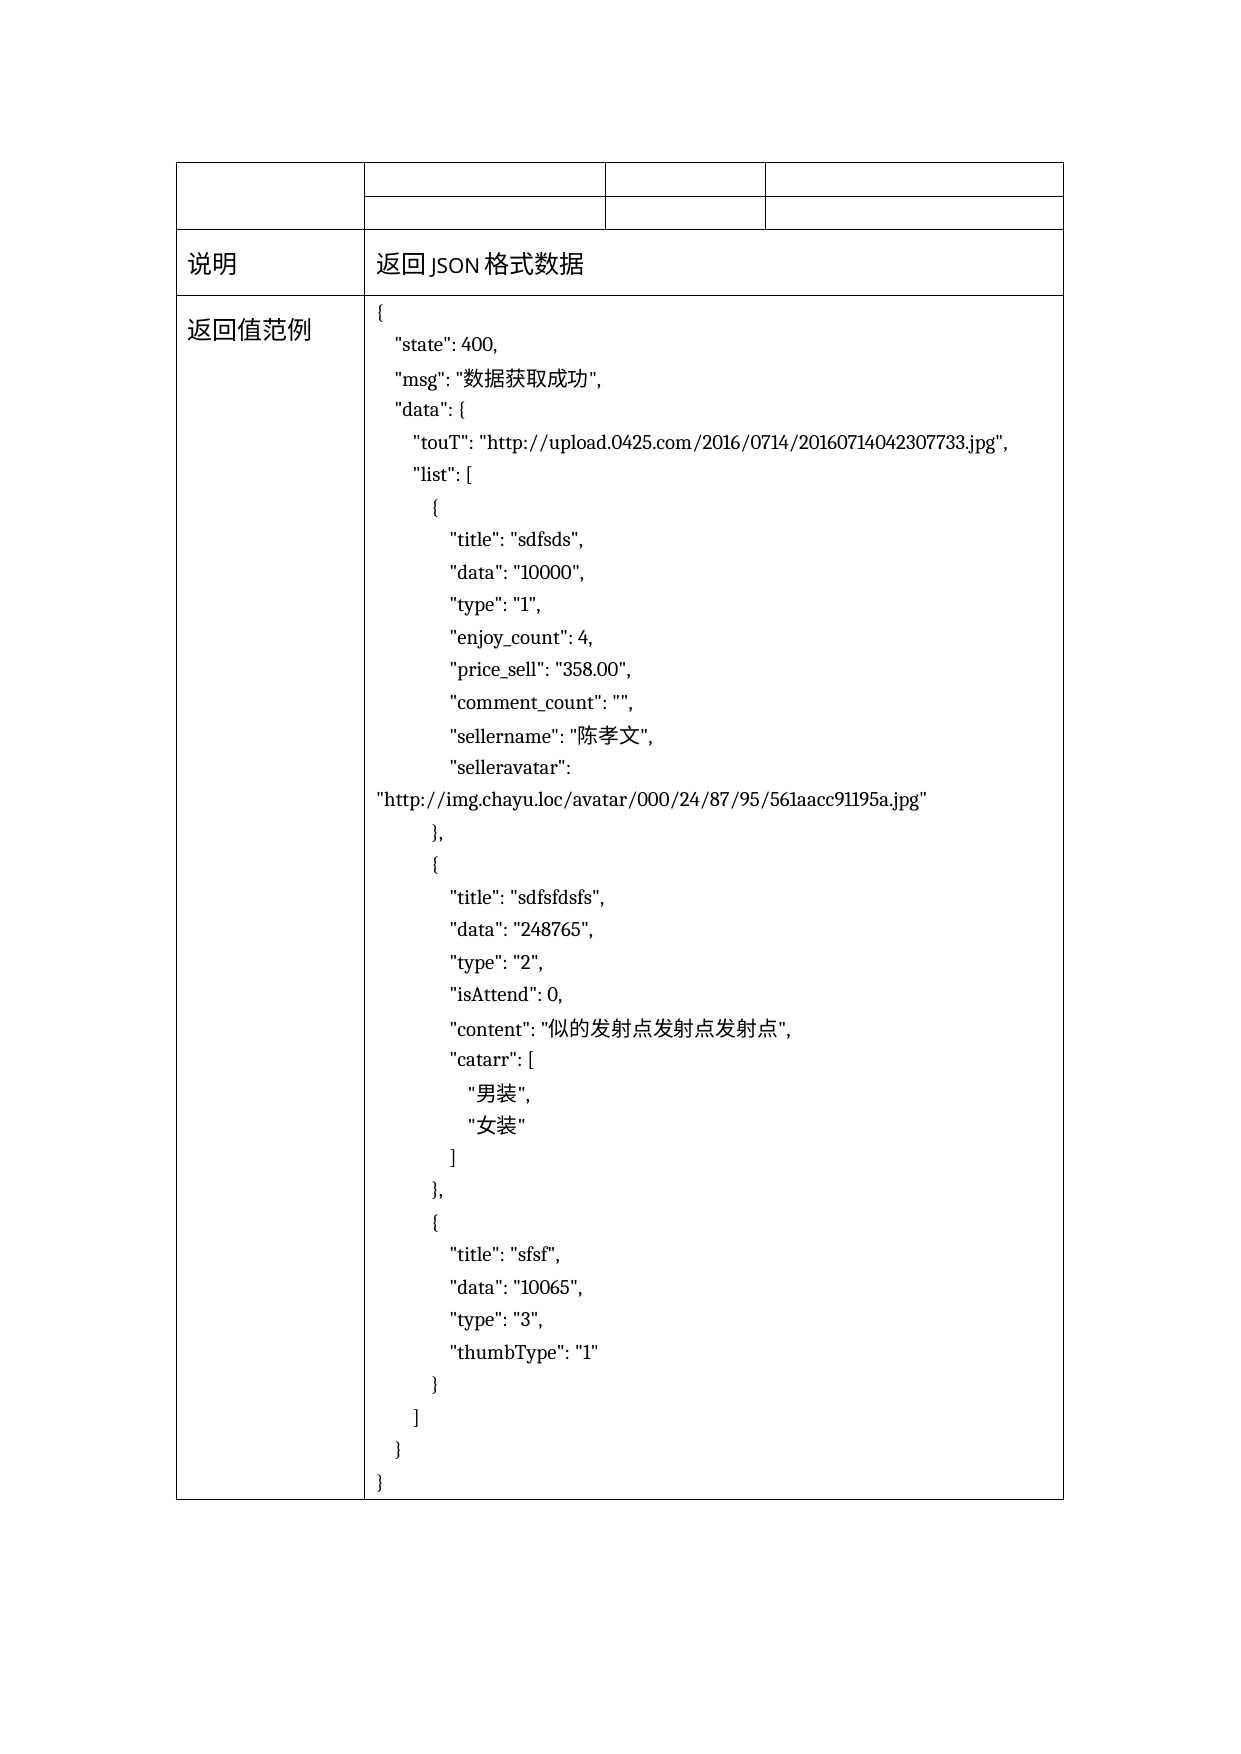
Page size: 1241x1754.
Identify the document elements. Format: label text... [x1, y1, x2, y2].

table_cell [606, 163, 765, 196]
table_cell 返回JSON格式数据 [365, 230, 1063, 295]
table_cell [365, 197, 605, 229]
table_cell { "state": 400, "msg": "数据获取成功", "data": { "touT": "http://upload.0425.com/2016/0714/20160714042307733.jpg", "list": [ { "title": "sdfsds", "data": "10000", "type": "1", "enjoy_count": 4, "price_sell": "358.00", "comment_count": "", "sellername": "陈孝文", "selleravatar": "http://img.chayu.loc/avatar/000/24/87/95/561aacc91195a.jpg" }, { "title": "sdfsfdsfs", "data": "248765", "type": "2", "isAttend": 0, "content": "似的发射点发射点发射点", "catarr": [ "男装", "女装" ] }, { "title": "sfsf", "data": "10065", "type": "3", "thumbType": "1" } ] } } [365, 296, 1063, 1499]
table_cell [365, 163, 605, 196]
table_cell [766, 197, 1063, 229]
table_cell [766, 163, 1063, 196]
table_cell [606, 197, 765, 229]
table_cell 说明 [177, 230, 364, 295]
table_cell 返回值范例 [177, 296, 364, 1499]
